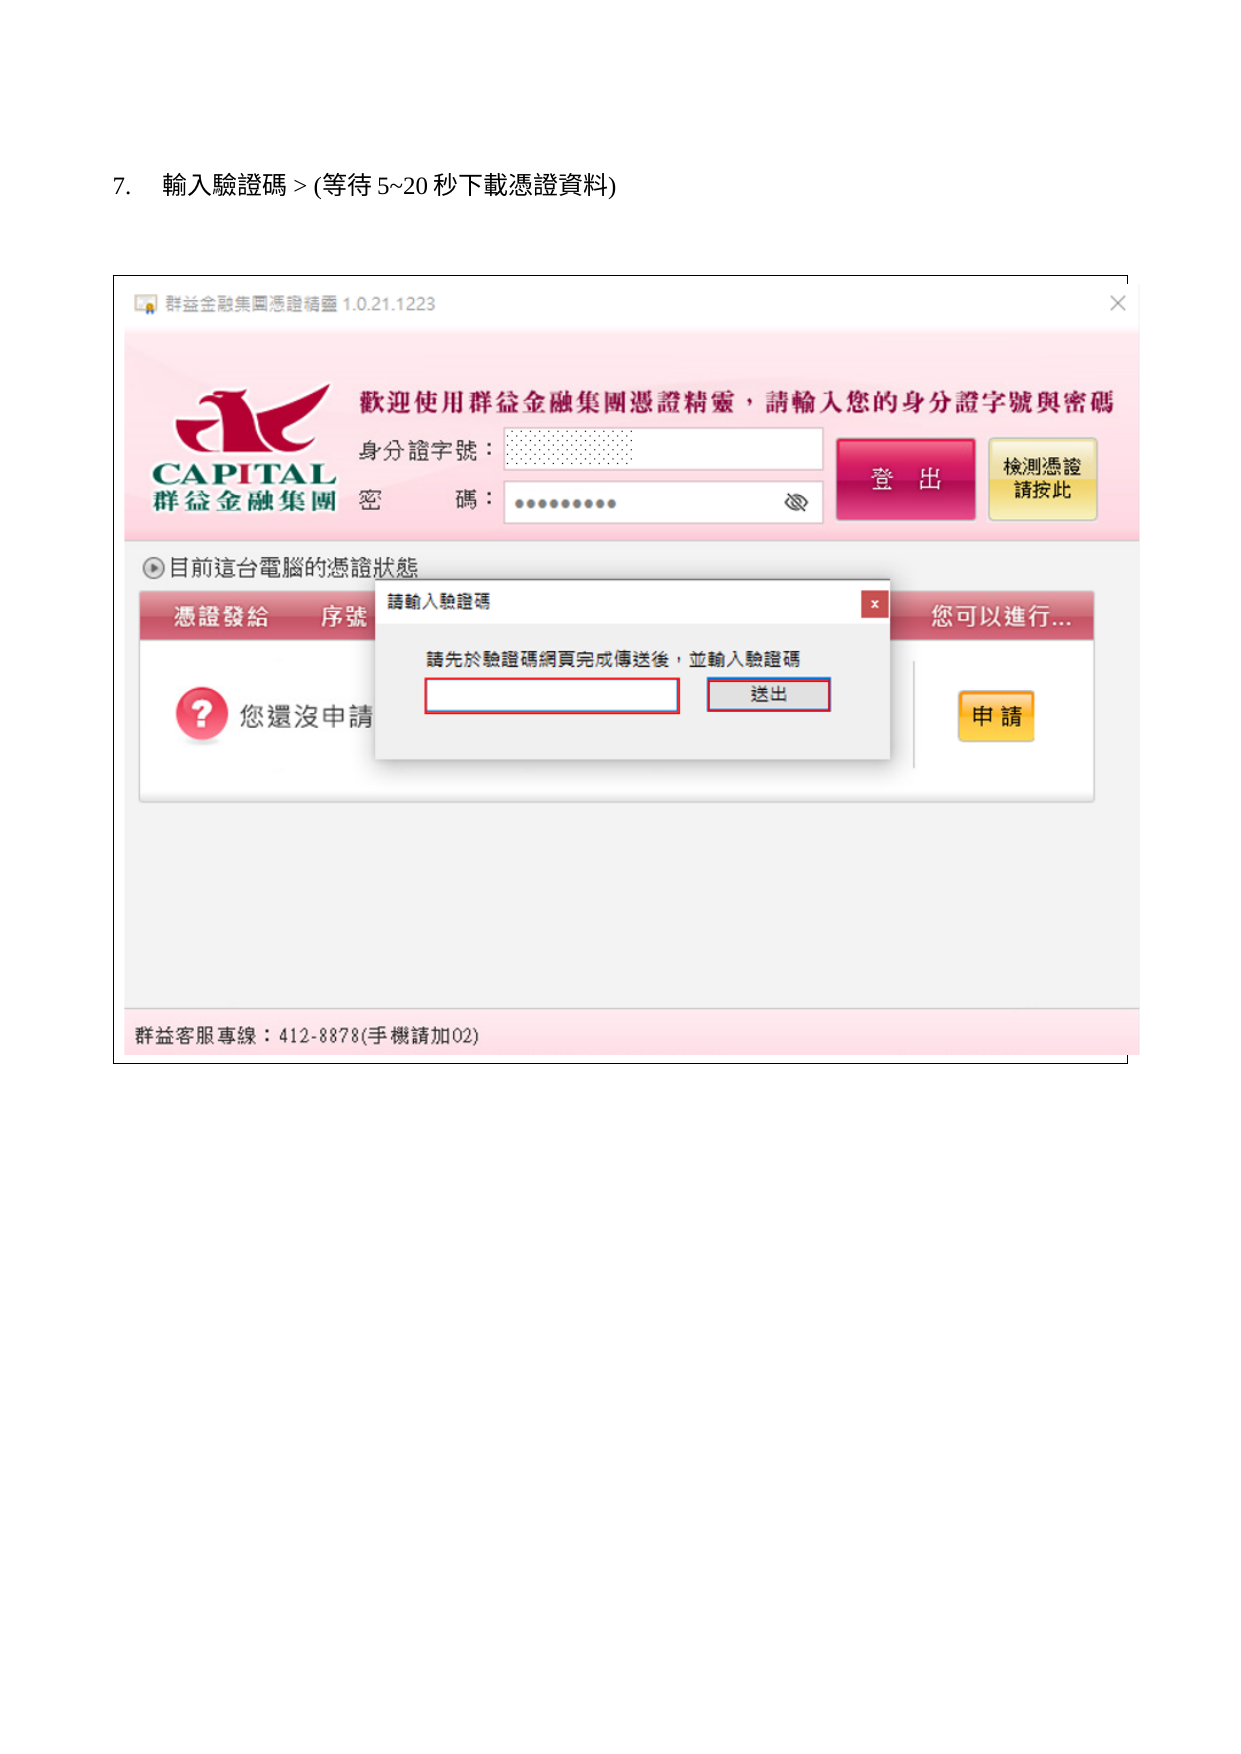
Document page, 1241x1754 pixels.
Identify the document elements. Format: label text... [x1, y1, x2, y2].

picture [124, 284, 1140, 1055]
subtitle 輸入驗證碼 > (等待5~20秒下載憑證資料) [112, 164, 1128, 202]
table_header [114, 276, 1127, 1063]
